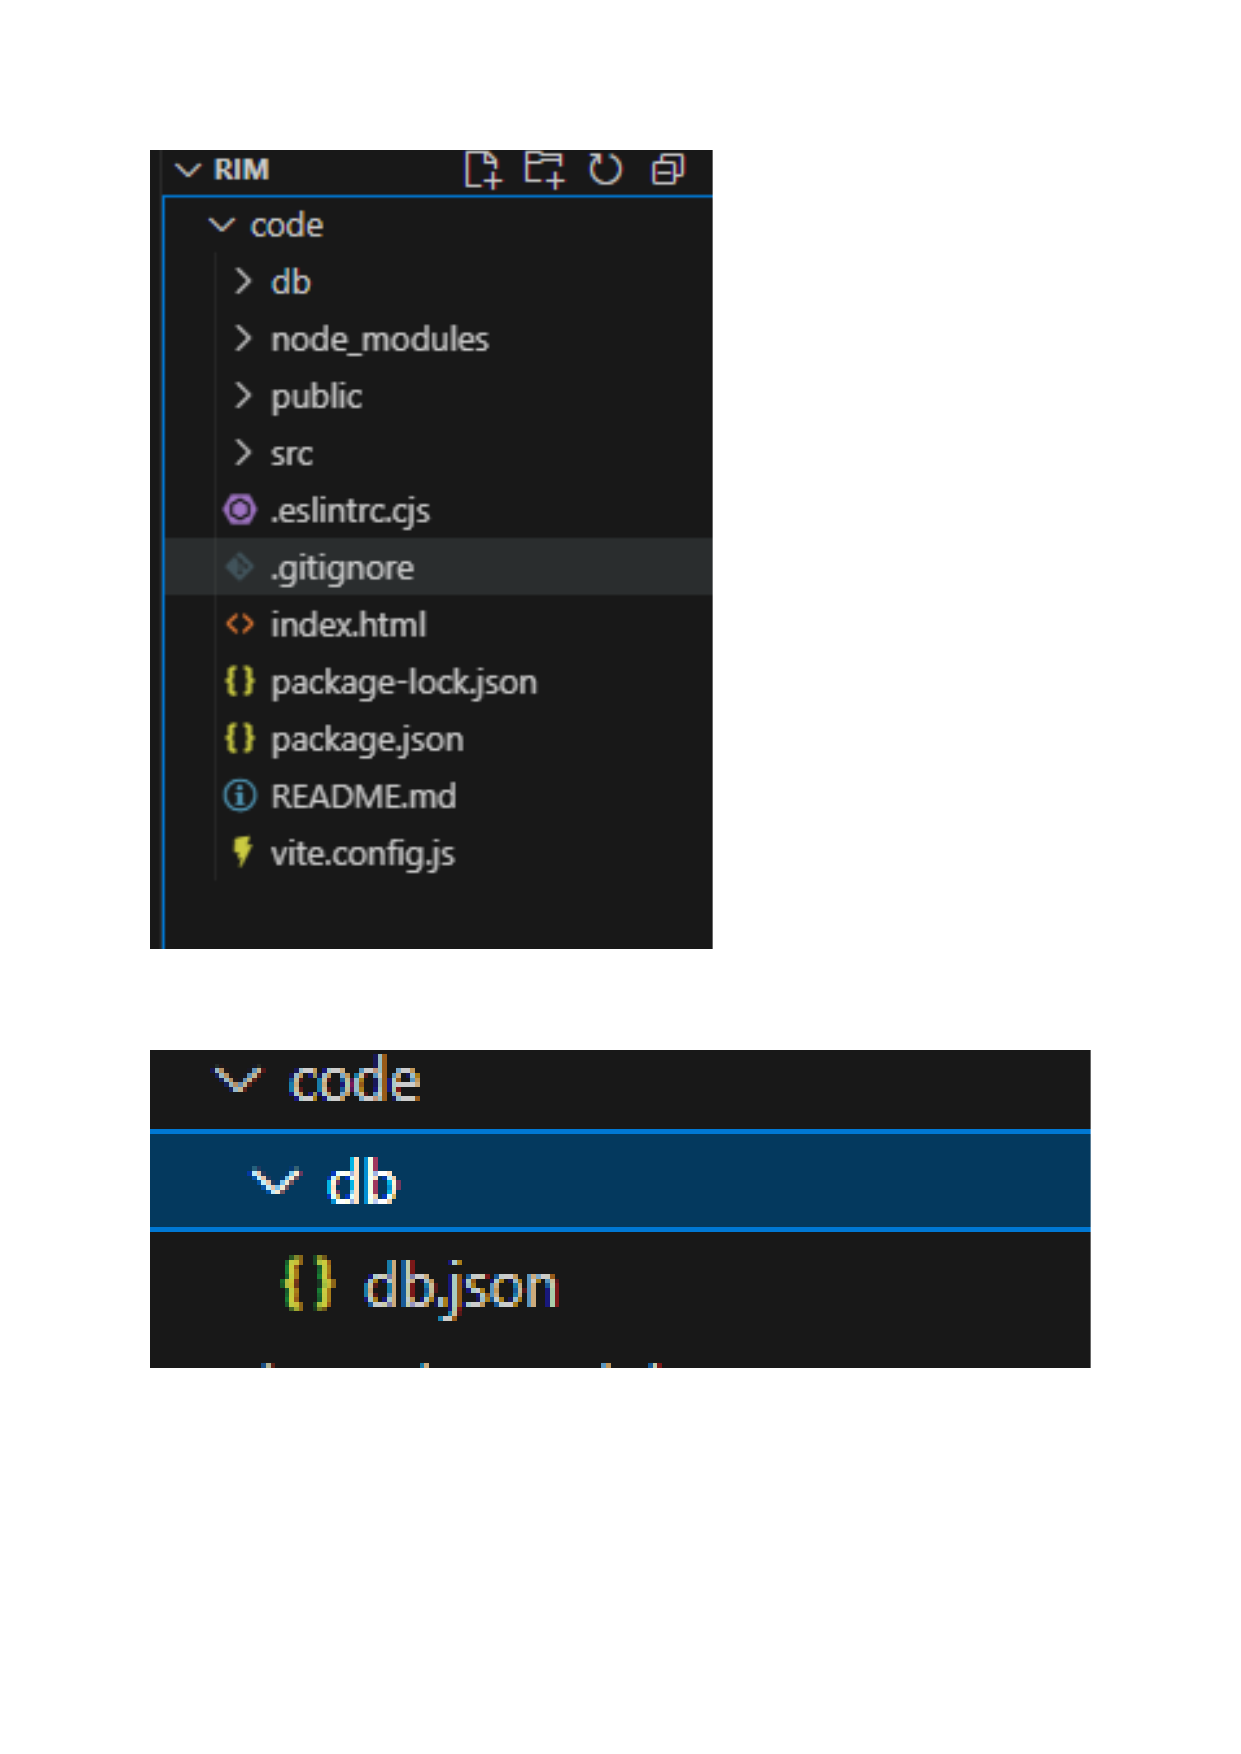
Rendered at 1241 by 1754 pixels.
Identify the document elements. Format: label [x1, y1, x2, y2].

picture [150, 150, 713, 949]
picture [150, 1050, 1091, 1368]
